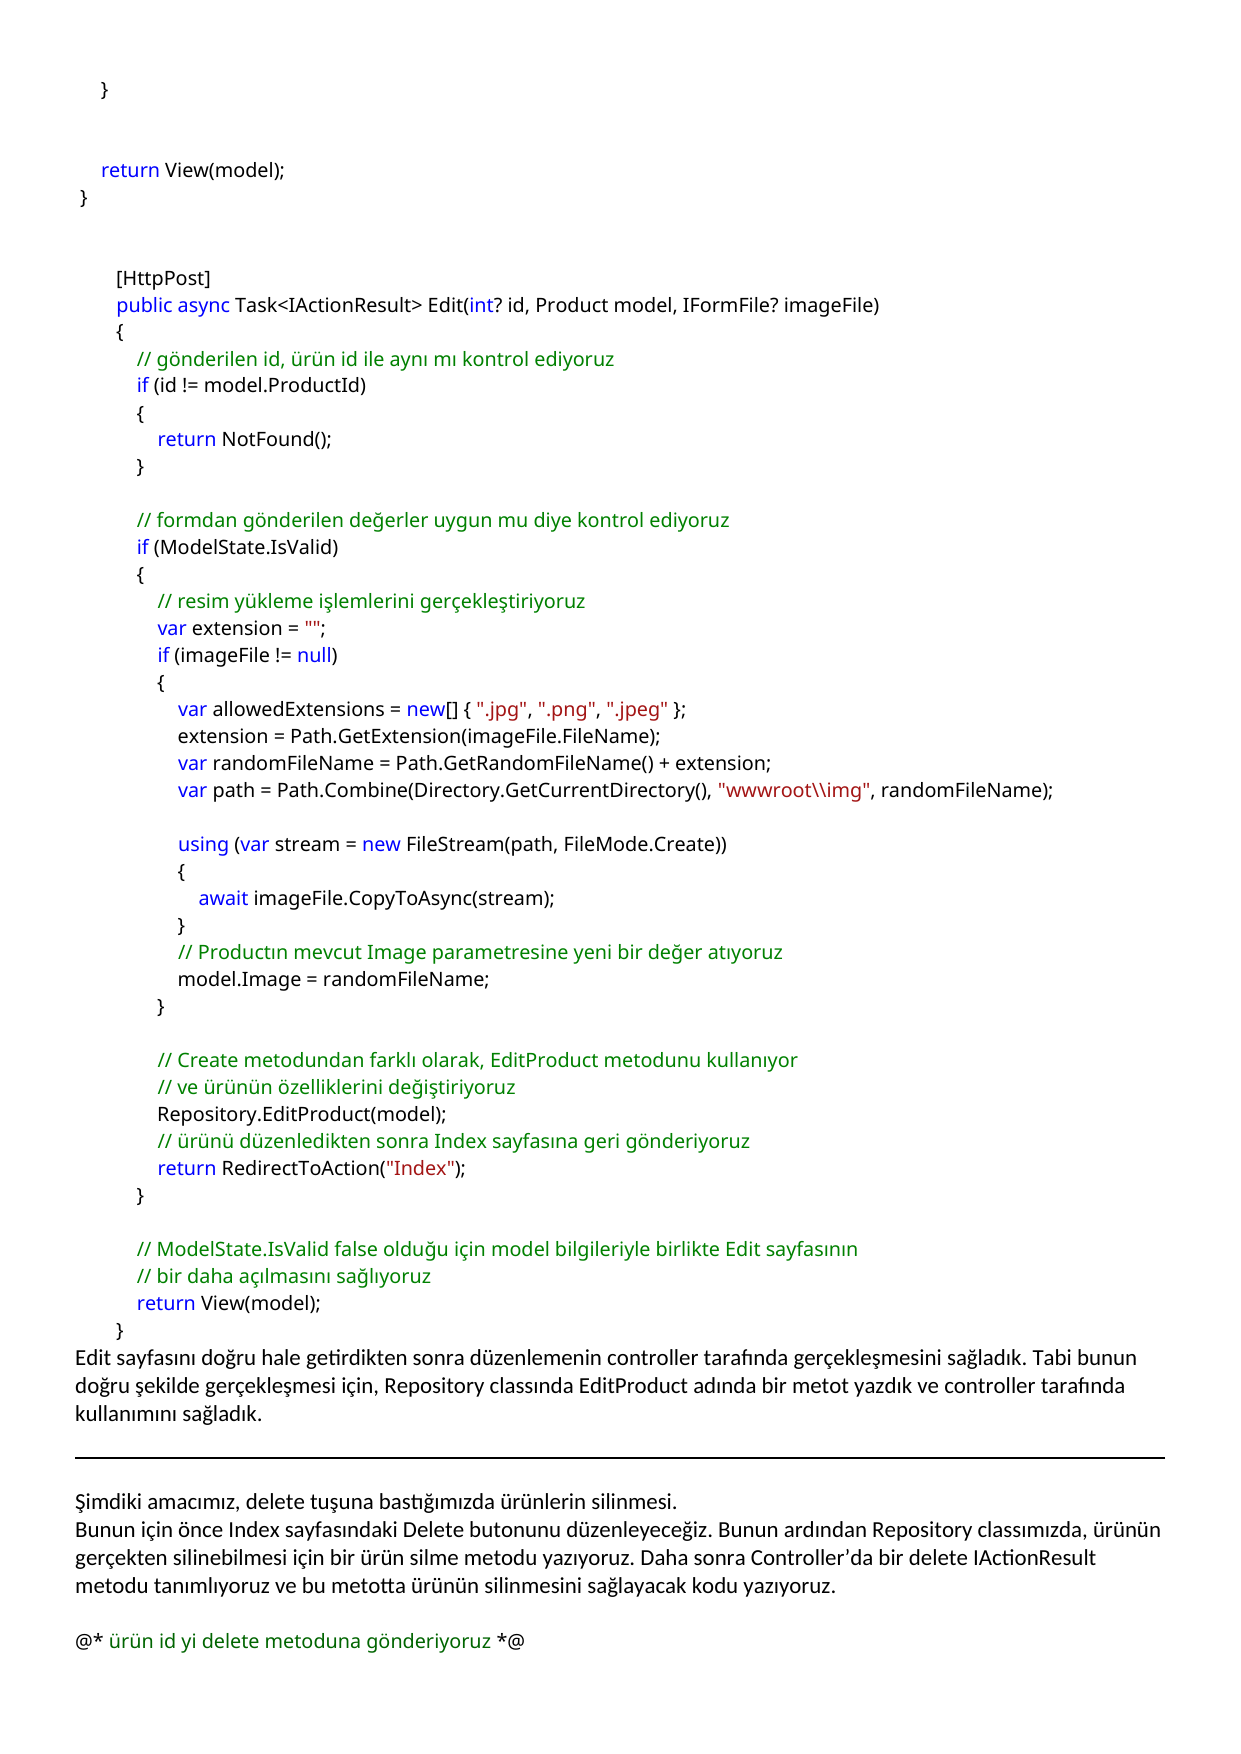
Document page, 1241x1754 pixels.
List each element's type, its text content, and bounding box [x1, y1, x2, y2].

text Şimdiki amacımız, delete tuşuna bastığımızda ürünlerin silinmesi. [75, 1487, 1165, 1515]
text if (id != model.ProductId) [75, 372, 1165, 399]
text { [75, 399, 1165, 426]
text } [75, 183, 1165, 210]
text // formdan gönderilen değerler uygun mu diye kontrol ediyoruz [75, 507, 1165, 534]
text // ve ürünün özelliklerini değiştiriyoruz [75, 1073, 1165, 1100]
text } [75, 911, 1165, 938]
text // resim yükleme işlemlerini gerçekleştiriyoruz [75, 588, 1165, 614]
text public async Task<IActionResult> Edit(int? id, Product model, IFormFile? imageFile) [75, 291, 1165, 318]
text return View(model); [75, 1289, 1165, 1316]
text [HttpPost] [75, 264, 1165, 291]
text // bir daha açılmasını sağlıyoruz [75, 1262, 1165, 1289]
text var randomFileName = Path.GetRandomFileName() + extension; [75, 749, 1165, 776]
text var path = Path.Combine(Directory.GetCurrentDirectory(), "wwwroot\\img", randomFileName); [75, 776, 1165, 803]
text { [75, 857, 1165, 884]
text if (imageFile != null) [75, 642, 1165, 668]
text // Create metodundan farklı olarak, EditProduct metodunu kullanıyor [75, 1046, 1165, 1073]
text using (var stream = new FileStream(path, FileMode.Create)) [75, 830, 1165, 857]
text Edit sayfasını doğru hale getirdikten sonra düzenlemenin controller tarafında gerçekleşmesini sağladık. Tabi bunun doğru şekilde gerçekleşmesi için, Repository classında EditProduct adında bir metot yazdık ve controller tarafında kullanımını sağladık. [75, 1343, 1165, 1427]
text { [75, 318, 1165, 345]
text // ürünü düzenledikten sonra Index sayfasına geri gönderiyoruz [75, 1127, 1165, 1154]
text // ModelState.IsValid false olduğu için model bilgileriyle birlikte Edit sayfasının [75, 1235, 1165, 1262]
text } [75, 75, 1165, 102]
text Repository.EditProduct(model); [75, 1100, 1165, 1127]
text } [75, 992, 1165, 1019]
text model.Image = randomFileName; [75, 965, 1165, 992]
text { [75, 668, 1165, 696]
text // gönderilen id, ürün id ile aynı mı kontrol ediyoruz [75, 345, 1165, 372]
text return RedirectToAction("Index"); [75, 1154, 1165, 1181]
text extension = Path.GetExtension(imageFile.FileName); [75, 722, 1165, 749]
text var extension = ""; [75, 614, 1165, 642]
text } [75, 453, 1165, 480]
text // Productın mevcut Image parametresine yeni bir değer atıyoruz [75, 938, 1165, 965]
text } [75, 1181, 1165, 1208]
text { [75, 561, 1165, 588]
text return NotFound(); [75, 426, 1165, 453]
text Bunun için önce Index sayfasındaki Delete butonunu düzenleyeceğiz. Bunun ardından Repository classımızda, ürünün gerçekten silinebilmesi için bir ürün silme metodu yazıyoruz. Daha sonra Controller’da bir delete IActionResult metodu tanımlıyoruz ve bu metotta ürünün silinmesini sağlayacak kodu yazıyoruz. [75, 1515, 1165, 1599]
text @* ürün id yi delete metoduna gönderiyoruz *@ [75, 1627, 1165, 1654]
text return View(model); [75, 156, 1165, 183]
text await imageFile.CopyToAsync(stream); [75, 884, 1165, 911]
text if (ModelState.IsValid) [75, 534, 1165, 561]
text } [75, 1316, 1165, 1343]
text var allowedExtensions = new[] { ".jpg", ".png", ".jpeg" }; [75, 696, 1165, 722]
